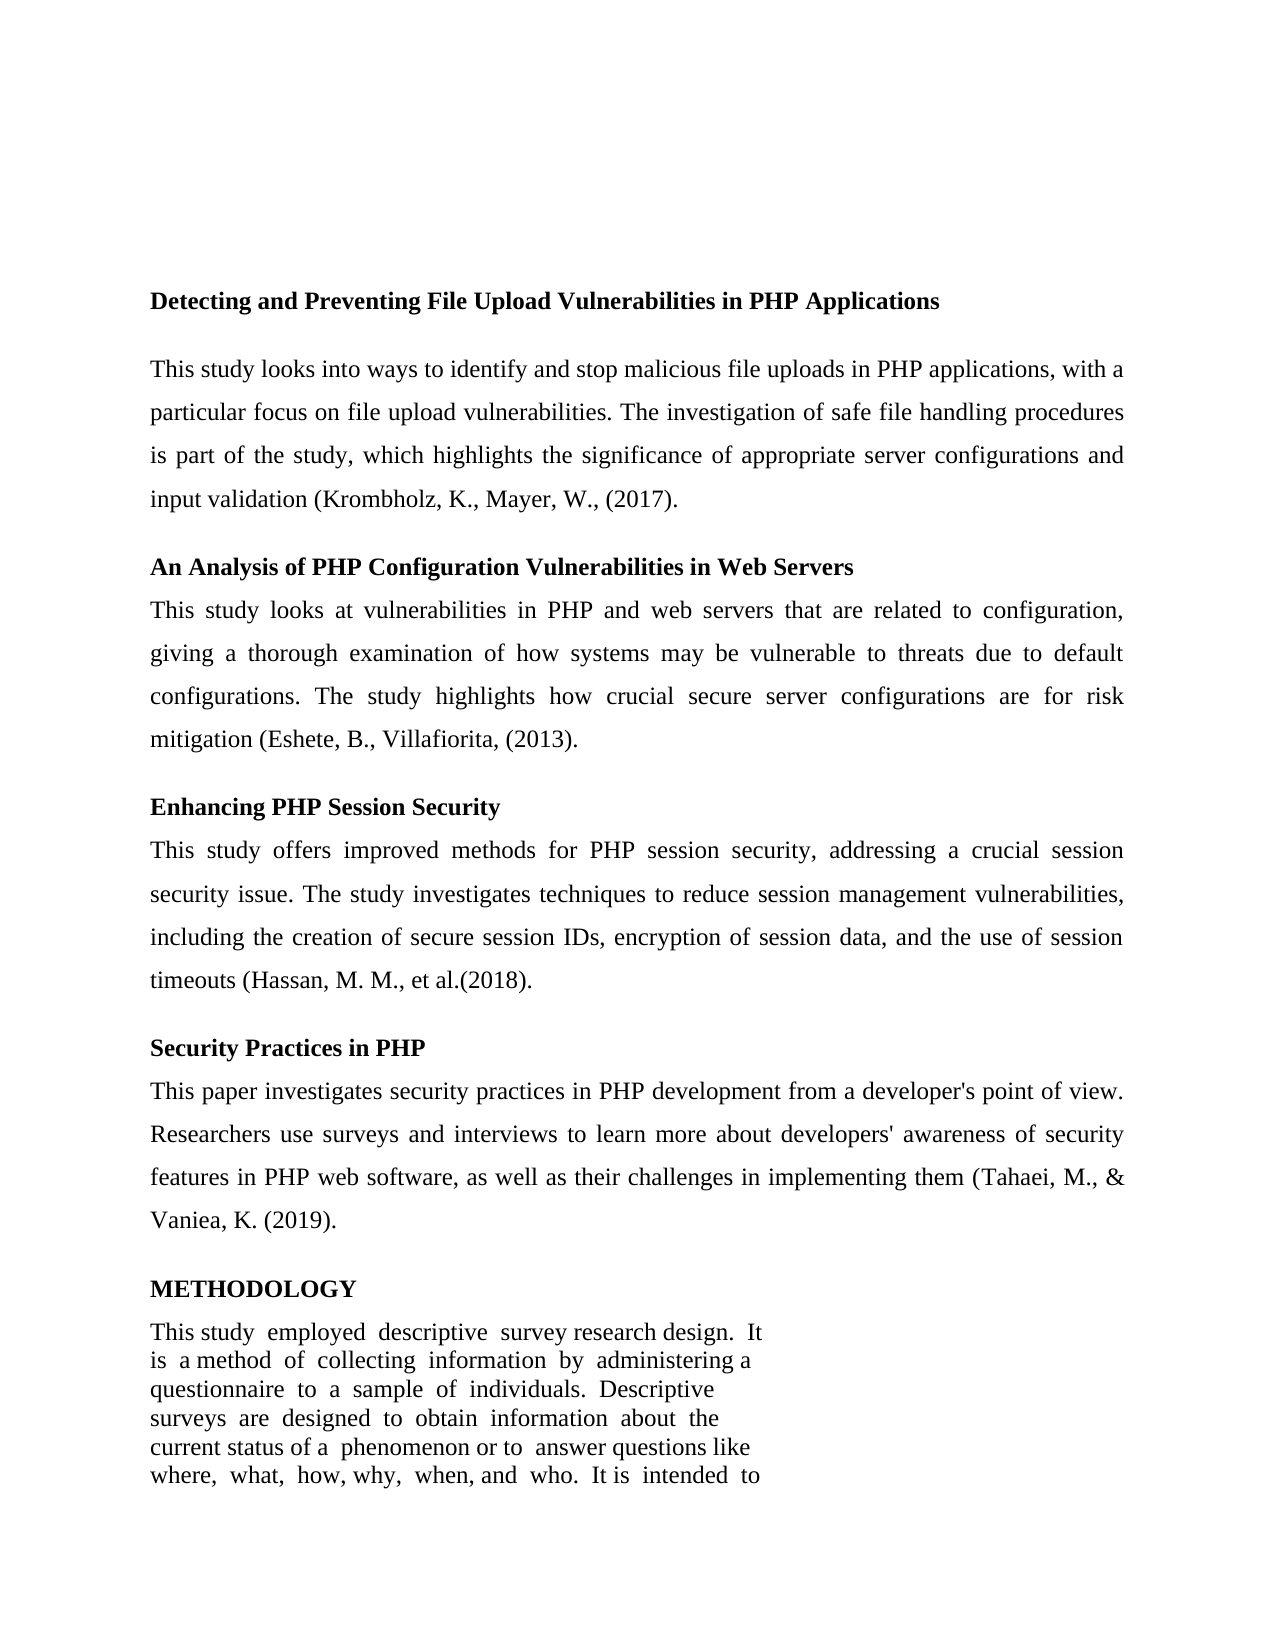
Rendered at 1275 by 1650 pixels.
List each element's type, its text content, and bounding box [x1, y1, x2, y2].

text Detecting and Preventing File Upload Vulnerabilities in PHP Applications [150, 286, 1125, 315]
text current status of a phenomenon or to answer questions like [150, 1432, 1125, 1461]
text surveys are designed to obtain information about the [150, 1403, 1125, 1432]
text This study looks at vulnerabilities in PHP and web servers that are related to configuration, giving a thorough examination of how systems may be vulnerable to threats due to default configurations. The study highlights how crucial secure server configurations are for risk mitigation (Eshete, B., Villafiorita, (2013). [150, 595, 1125, 753]
text questionnaire to a sample of individuals. Descriptive [150, 1374, 1125, 1403]
text Security Practices in PHP [150, 1033, 1125, 1062]
text Enhancing PHP Session Security [150, 792, 1125, 821]
text METHODOLOGY [150, 1274, 1125, 1302]
text An Analysis of PHP Configuration Vulnerabilities in Web Servers [150, 552, 1125, 581]
text is a method of collecting information by administering a [150, 1346, 1125, 1374]
text This study employed descriptive survey research design. It [150, 1317, 1125, 1346]
text This paper investigates security practices in PHP development from a developer's point of view. Researchers use surveys and interviews to learn more about developers' awareness of security features in PHP web software, as well as their challenges in implementing them (Tahaei, M., & Vaniea, K. (2019). [150, 1076, 1125, 1234]
text This study looks into ways to identify and stop malicious file uploads in PHP applications, with a particular focus on file upload vulnerabilities. The investigation of safe file handling procedures is part of the study, which highlights the significance of appropriate server configurations and input validation (Krombholz, K., Mayer, W., (2017). [150, 354, 1125, 512]
text where, what, how, why, when, and who. It is intended to [150, 1461, 1125, 1489]
text This study offers improved methods for PHP session security, addressing a crucial session security issue. The study investigates techniques to reduce session management vulnerabilities, including the creation of secure session IDs, encryption of session data, and the use of session timeouts (Hassan, M. M., et al.(2018). [150, 836, 1125, 994]
